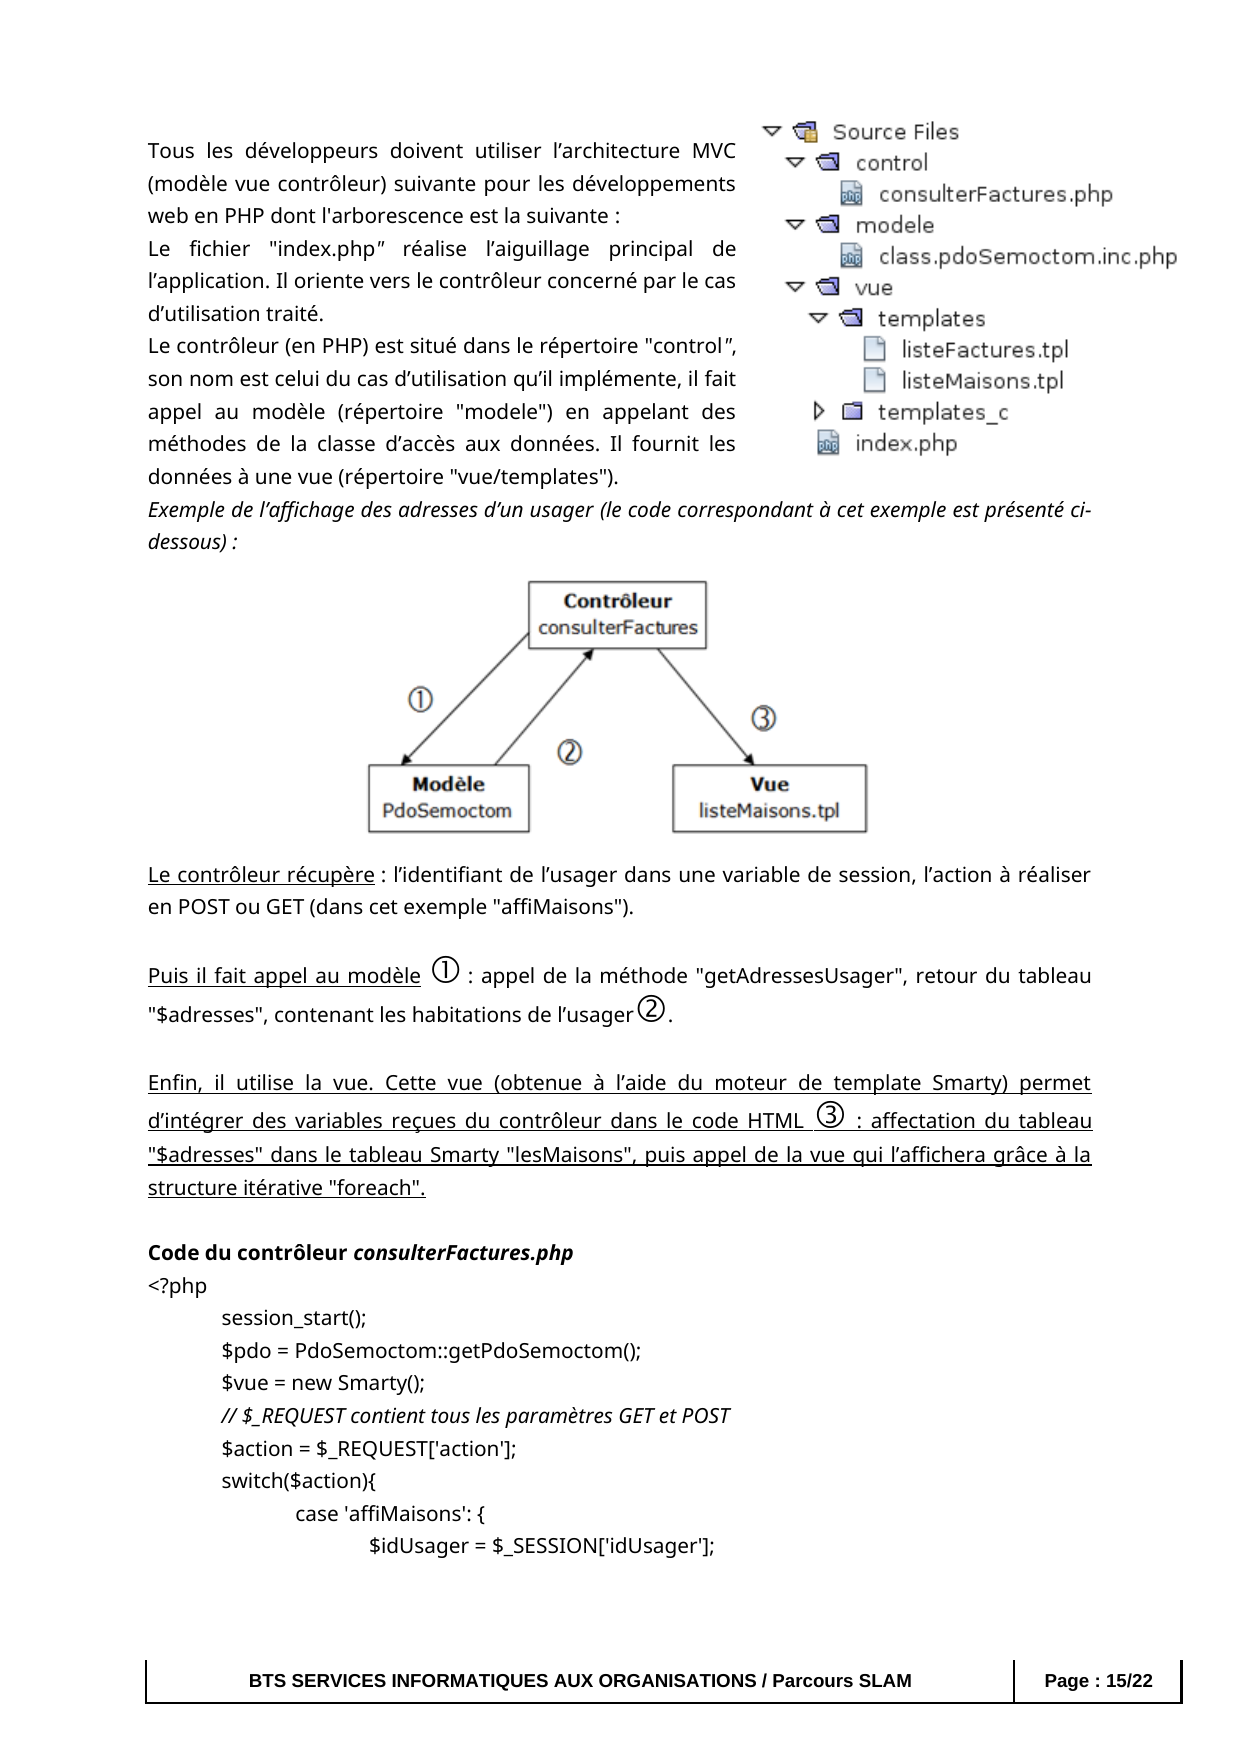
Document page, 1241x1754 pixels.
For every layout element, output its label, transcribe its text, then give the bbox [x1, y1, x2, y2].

list Le contrôleur récupère : l’identifiant de l’usager dans une variable de session, l’action à réaliser en POST ou GET (dans cet exemple "affiMaisons"). [148, 860, 1092, 921]
text $pdo = PdoSemoctom::getPdoSemoctom(); [148, 1336, 1092, 1364]
text Le fichier "index.php" réalise l’aiguillage principal de l’application. Il oriente vers le contrôleur concerné par le cas d’utilisation traité. [148, 234, 755, 327]
list Enfin, il utilise la vue. Cette vue (obtenue à l’aide du moteur de template Smarty) permet d’intégrer des variables reçues du contrôleur dans le code HTML : affectation du tableau "$adresses" dans le tableau Smarty "lesMaisons", puis appel de la vue qui l’affichera grâce à la structure itérative "foreach". [148, 1068, 1092, 1093]
text switch($action){ [148, 1466, 1092, 1495]
text Tous les développeurs doivent utiliser l’architecture MVC (modèle vue contrôleur) suivante pour les développements web en PHP dont l'arborescence est la suivante : [148, 136, 755, 230]
picture [342, 560, 898, 856]
text Puis il fait appel au modèle : appel de la méthode "getAdressesUsager", retour du tableau "$adresses", contenant les habitations de l’usager. [148, 958, 1092, 1031]
text case 'affiMaisons': { [148, 1499, 1092, 1527]
text <?php [148, 1271, 1092, 1299]
list Enfin, il utilise la vue. Cette vue (obtenue à l’aide du moteur de template Smarty) permet d’intégrer des variables reçues du contrôleur dans le code HTML : affectation du tableau "$adresses" dans le tableau Smarty "lesMaisons", puis appel de la vue qui l’affichera grâce à la structure itérative "foreach". [148, 1166, 1092, 1201]
picture [755, 120, 1208, 458]
text $vue = new Smarty(); [148, 1368, 1092, 1397]
text Code du contrôleur consulterFactures.php [148, 1238, 1092, 1267]
text $idUsager = $_SESSION['idUsager']; [148, 1532, 1092, 1560]
list Enfin, il utilise la vue. Cette vue (obtenue à l’aide du moteur de template Smarty) permet d’intégrer des variables reçues du contrôleur dans le code HTML : affectation du tableau "$adresses" dans le tableau Smarty "lesMaisons", puis appel de la vue qui l’affichera grâce à la structure itérative "foreach". [148, 1094, 1092, 1130]
list Exemple de l’affichage des adresses d’un usager (le code correspondant à cet exemple est présenté ci-dessous) : [148, 495, 1092, 556]
text $action = $_REQUEST['action']; [148, 1434, 1092, 1462]
text session_start(); [148, 1303, 1092, 1332]
list Enfin, il utilise la vue. Cette vue (obtenue à l’aide du moteur de template Smarty) permet d’intégrer des variables reçues du contrôleur dans le code HTML : affectation du tableau "$adresses" dans le tableau Smarty "lesMaisons", puis appel de la vue qui l’affichera grâce à la structure itérative "foreach". [148, 1131, 1092, 1164]
text // $_REQUEST contient tous les paramètres GET et POST [148, 1401, 1092, 1429]
list Le contrôleur (en PHP) est situé dans le répertoire "control", son nom est celui du cas d’utilisation qu’il implémente, il fait appel au modèle (répertoire "modele") en appelant des méthodes de la classe d’accès aux données. Il fournit les données à une vue (répertoire "vue/templates"). [148, 332, 1092, 491]
